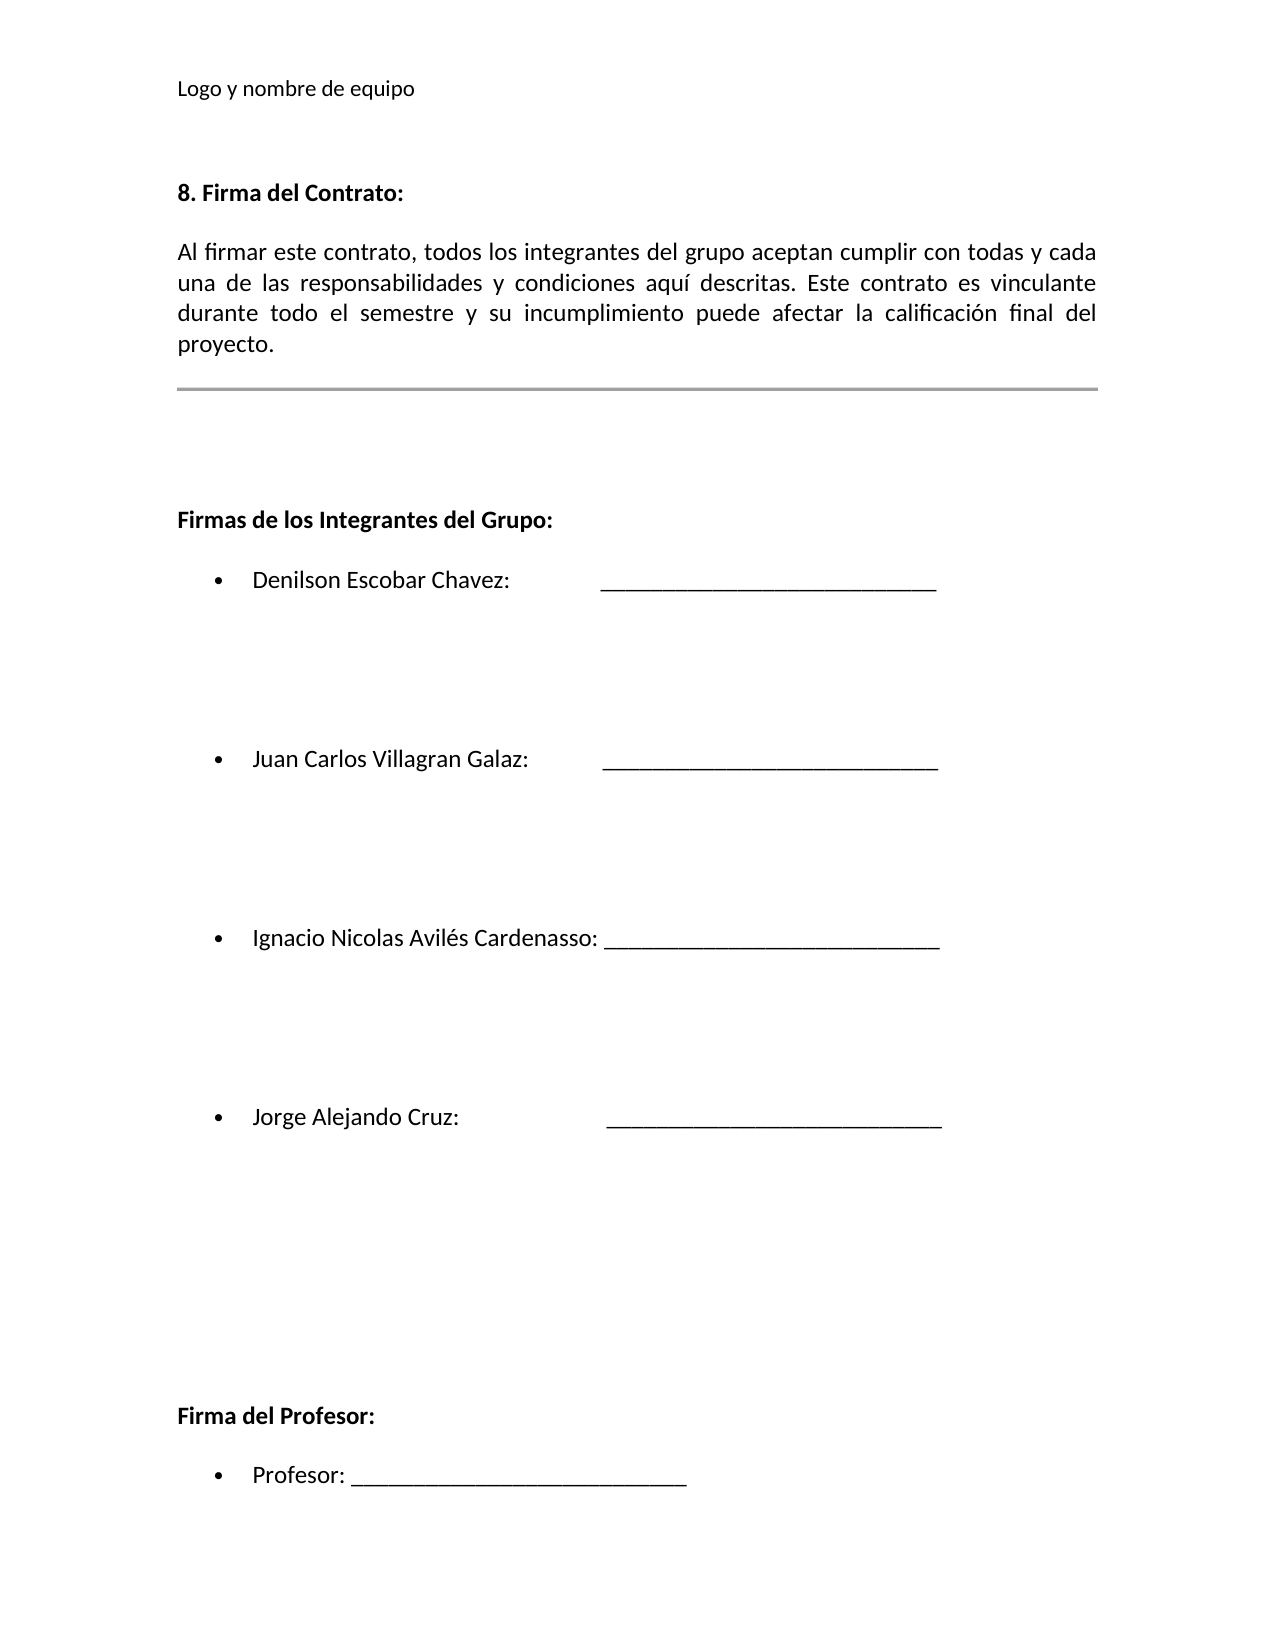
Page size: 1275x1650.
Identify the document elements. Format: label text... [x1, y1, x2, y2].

list Denilson Escobar Chavez: ___________________________ [215, 564, 1098, 595]
text Al firmar este contrato, todos los integrantes del grupo aceptan cumplir con todas y cada una de las responsabilidades y condiciones aquí descritas. Este contrato es vinculante durante todo el semestre y su incumplimiento puede afectar la calificación final del proyecto. [177, 236, 1098, 358]
text Firmas de los Integrantes del Grupo: [177, 504, 1098, 535]
list Juan Carlos Villagran Galaz: ___________________________ [215, 743, 1098, 774]
list Jorge Alejando Cruz: ___________________________ [215, 1101, 1098, 1132]
text Firma del Profesor: [177, 1400, 1098, 1430]
text 8. Firma del Contrato: [177, 177, 1098, 207]
list Ignacio Nicolas Avilés Cardenasso: ___________________________ [215, 922, 1098, 953]
list Profesor: ___________________________ [215, 1459, 1098, 1490]
